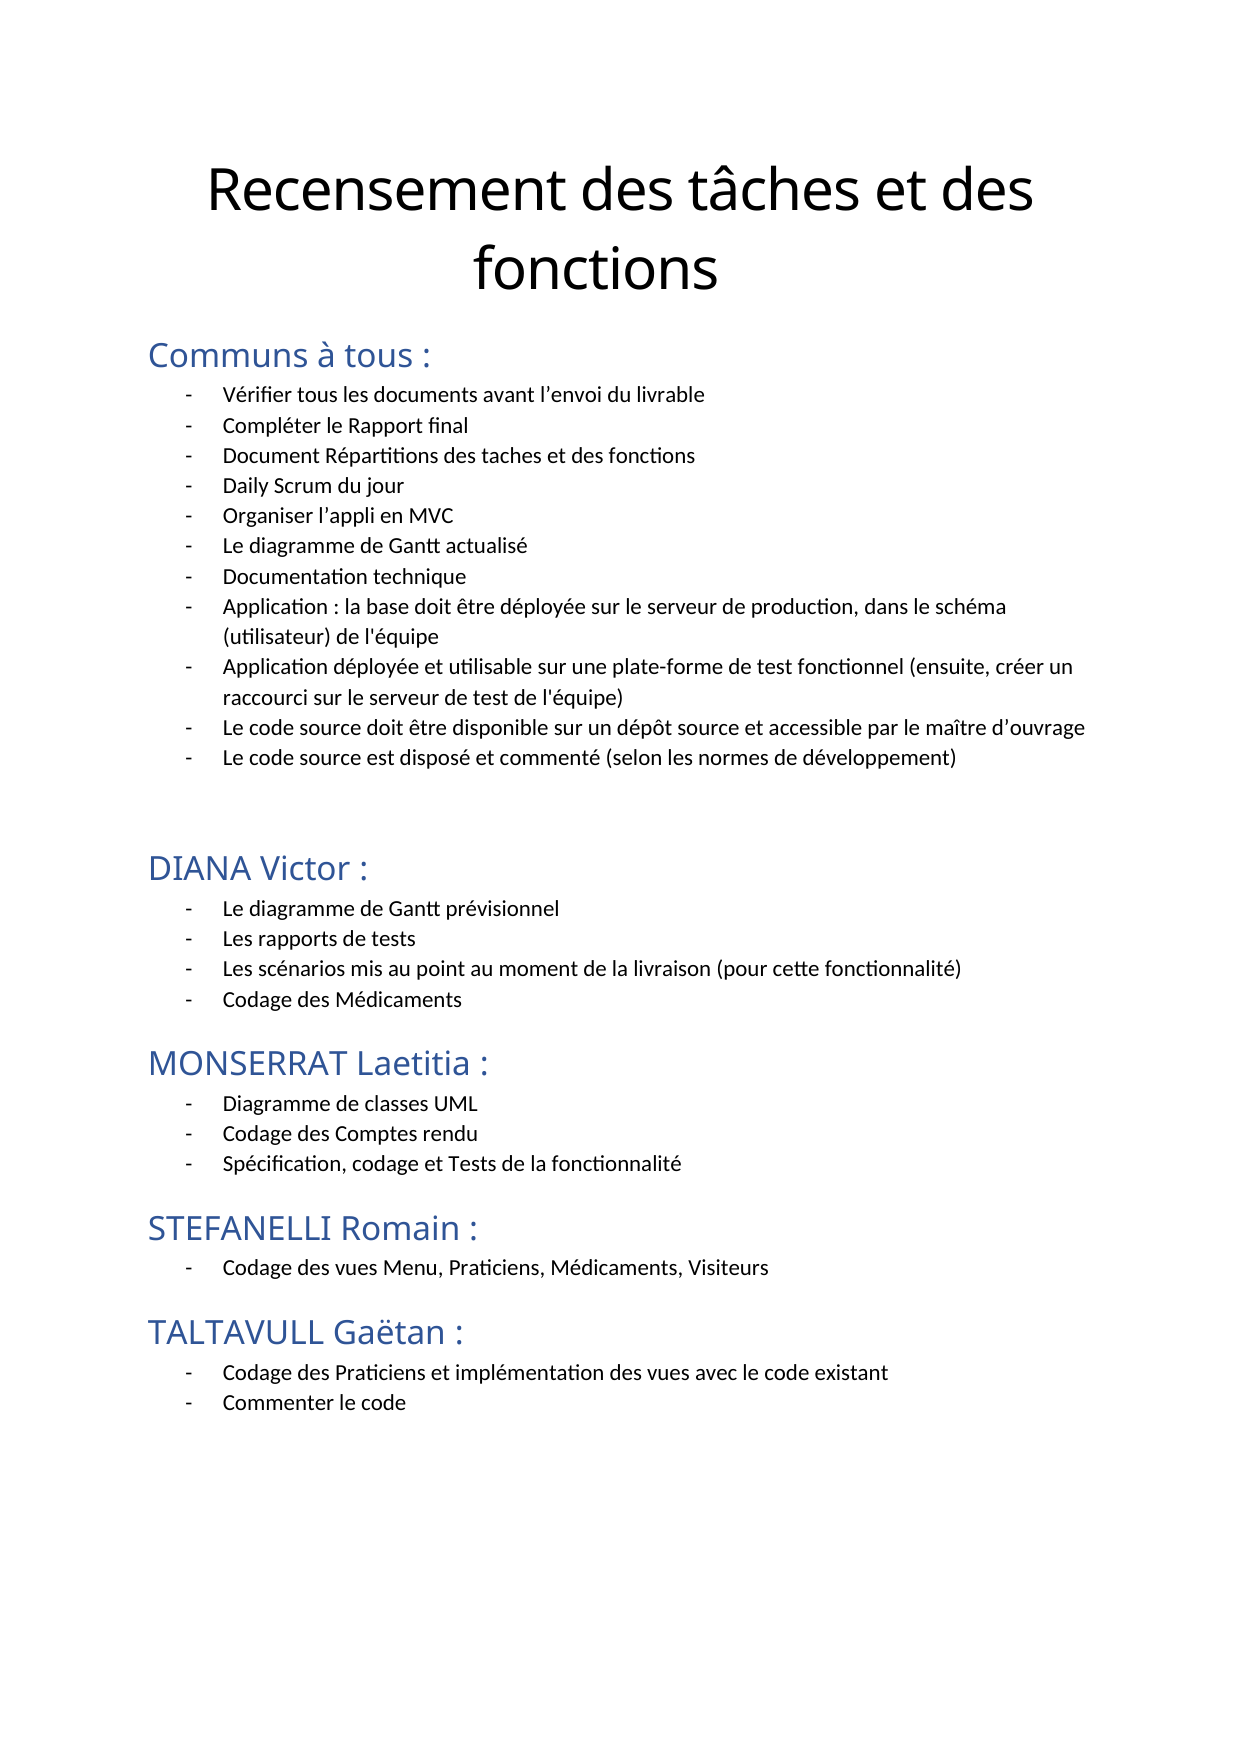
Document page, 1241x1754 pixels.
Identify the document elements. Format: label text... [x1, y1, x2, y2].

list Vérifier tous les documents avant l’envoi du livrable [185, 381, 1093, 408]
list Codage des Praticiens et implémentation des vues avec le code existant [185, 1358, 1093, 1386]
list Le diagramme de Gantt prévisionnel [185, 894, 1093, 922]
list Codage des Comptes rendu [185, 1119, 1093, 1147]
list Le code source est disposé et commenté (selon les normes de développement) [185, 743, 1093, 771]
list Application déployée et utilisable sur une plate-forme de test fonctionnel (ensuite, créer un raccourci sur le serveur de test de l'équipe) [185, 652, 1093, 711]
subtitle STEFANELLI Romain : [148, 1204, 1093, 1250]
subtitle TALTAVULL Gaëtan : [148, 1309, 1093, 1354]
list Codage des Médicaments [185, 985, 1093, 1013]
list Le diagramme de Gantt actualisé [185, 532, 1093, 559]
list Organiser l’appli en MVC [185, 501, 1093, 529]
list Application : la base doit être déployée sur le serveur de production, dans le schéma (utilisateur) de l'équipe [185, 592, 1093, 650]
list Documentation technique [185, 562, 1093, 590]
list Les scénarios mis au point au moment de la livraison (pour cette fonctionnalité) [185, 954, 1093, 982]
subtitle DIANA Victor : [148, 845, 1093, 891]
list Les rapports de tests [185, 924, 1093, 952]
list Document Répartitions des taches et des fonctions [185, 441, 1093, 469]
list Daily Scrum du jour [185, 471, 1093, 499]
list Diagramme de classes UML [185, 1089, 1093, 1117]
subtitle Communs à tous : [148, 332, 1093, 377]
list Le code source doit être disponible sur un dépôt source et accessible par le maître d’ouvrage [185, 713, 1093, 741]
list Compléter le Rapport final [185, 411, 1093, 439]
list Codage des vues Menu, Praticiens, Médicaments, Visiteurs [185, 1253, 1093, 1281]
list Spécification, codage et Tests de la fonctionnalité [185, 1149, 1093, 1177]
list Commenter le code [185, 1388, 1093, 1416]
subtitle MONSERRAT Laetitia : [148, 1040, 1093, 1085]
title Recensement des tâches et des fonctions [148, 148, 1093, 307]
